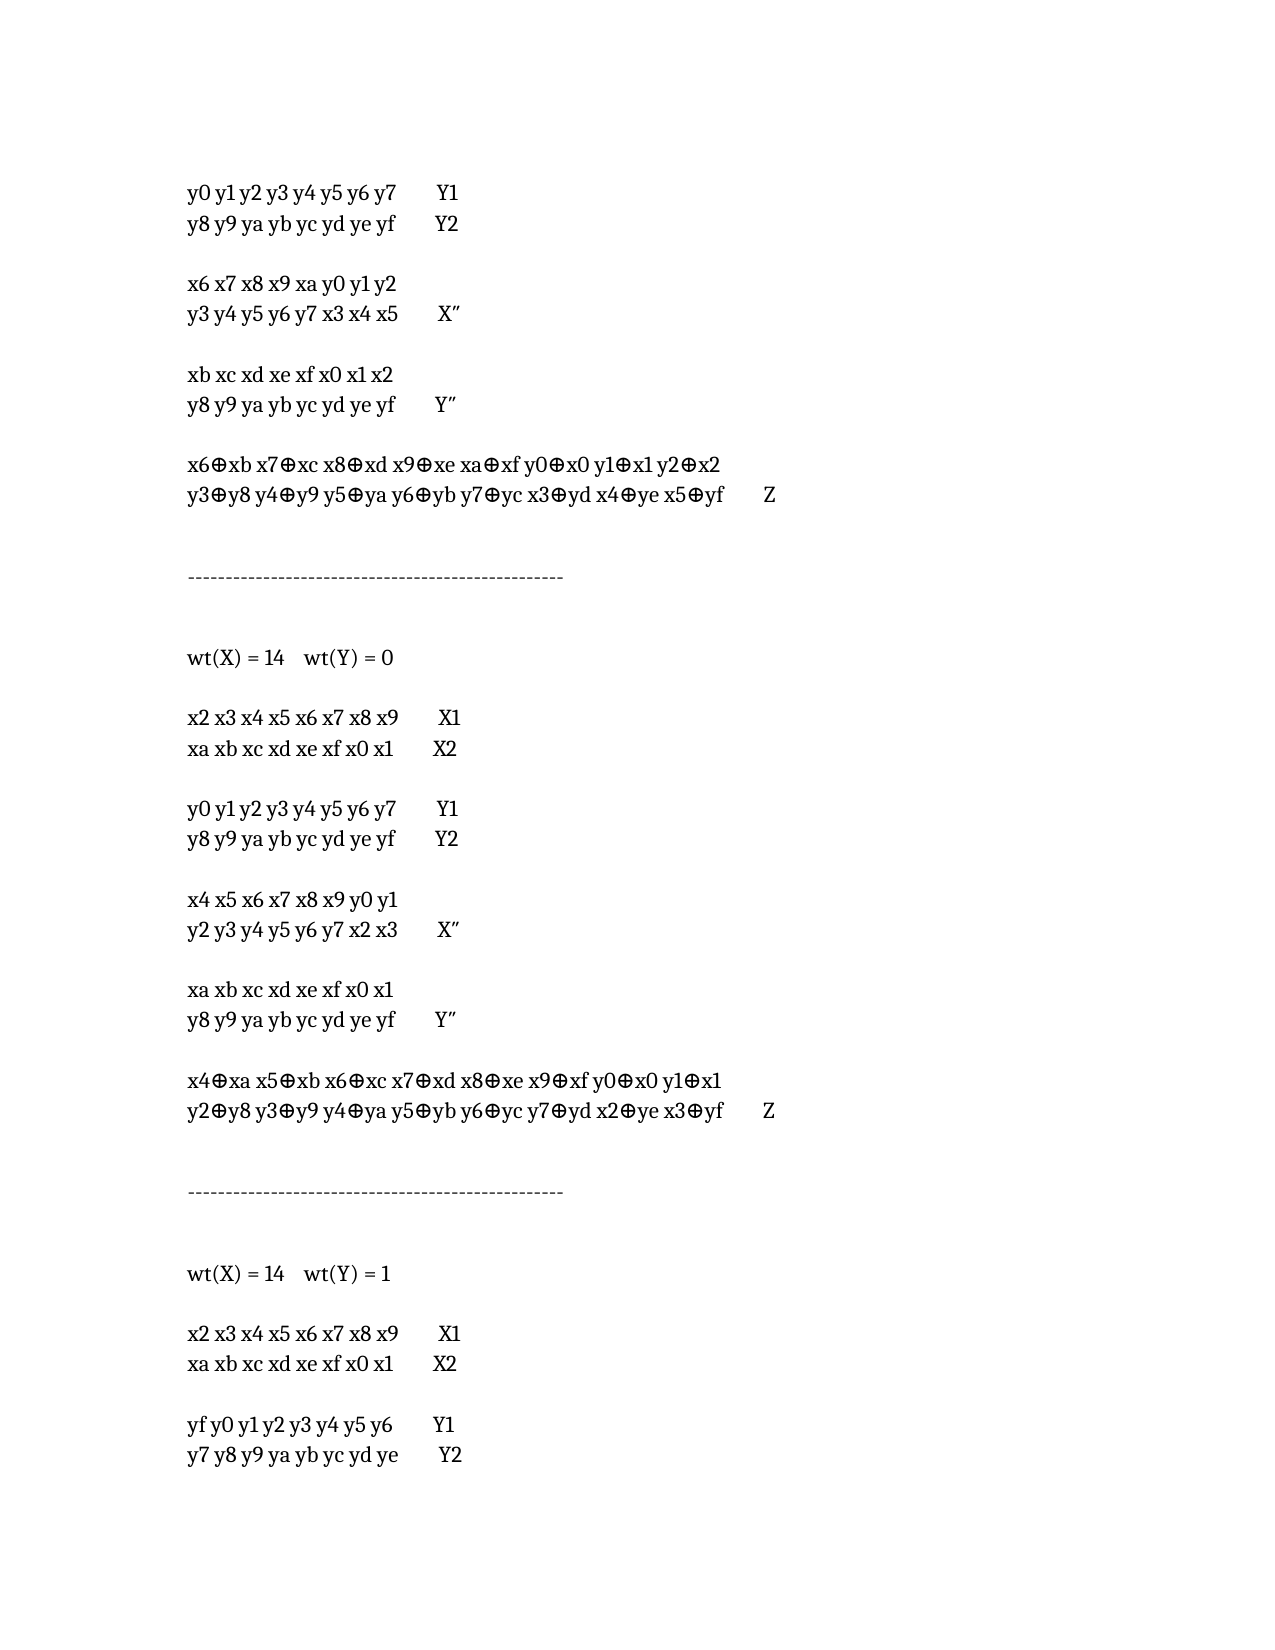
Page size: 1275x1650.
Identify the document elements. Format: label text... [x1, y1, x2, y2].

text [187, 150, 1087, 509]
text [187, 1260, 1087, 1498]
text wt(X) = 14 wt(Y) = 0 x2 x3 x4 x5 x6 x7 x8 x9 X1 xa xb xc xd xe xf x0 x1 X2 y0 y1 y2 y3 y4 y5 y6 y7 Y1 y8 y9 ya yb yc yd ye yf Y2 x4 x5 x6 x7 x8 x9 y0 y1 y2 y3 y4 y5 y6 y7 x2 x3 X″ xa xb xc xd xe xf x0 x1 y8 y9 ya yb yc yd ye yf Y″ x4⊕xa x5⊕xb x6⊕xc x7⊕xd x8⊕xe x9⊕xf y0⊕x0 y1⊕x1 y2⊕y8 y3⊕y9 y4⊕ya y5⊕yb y6⊕yc y7⊕yd x2⊕ye x3⊕yf Z [187, 645, 1087, 1124]
text -------------------------------------------------- [187, 533, 1087, 620]
text -------------------------------------------------- [187, 1149, 1087, 1236]
